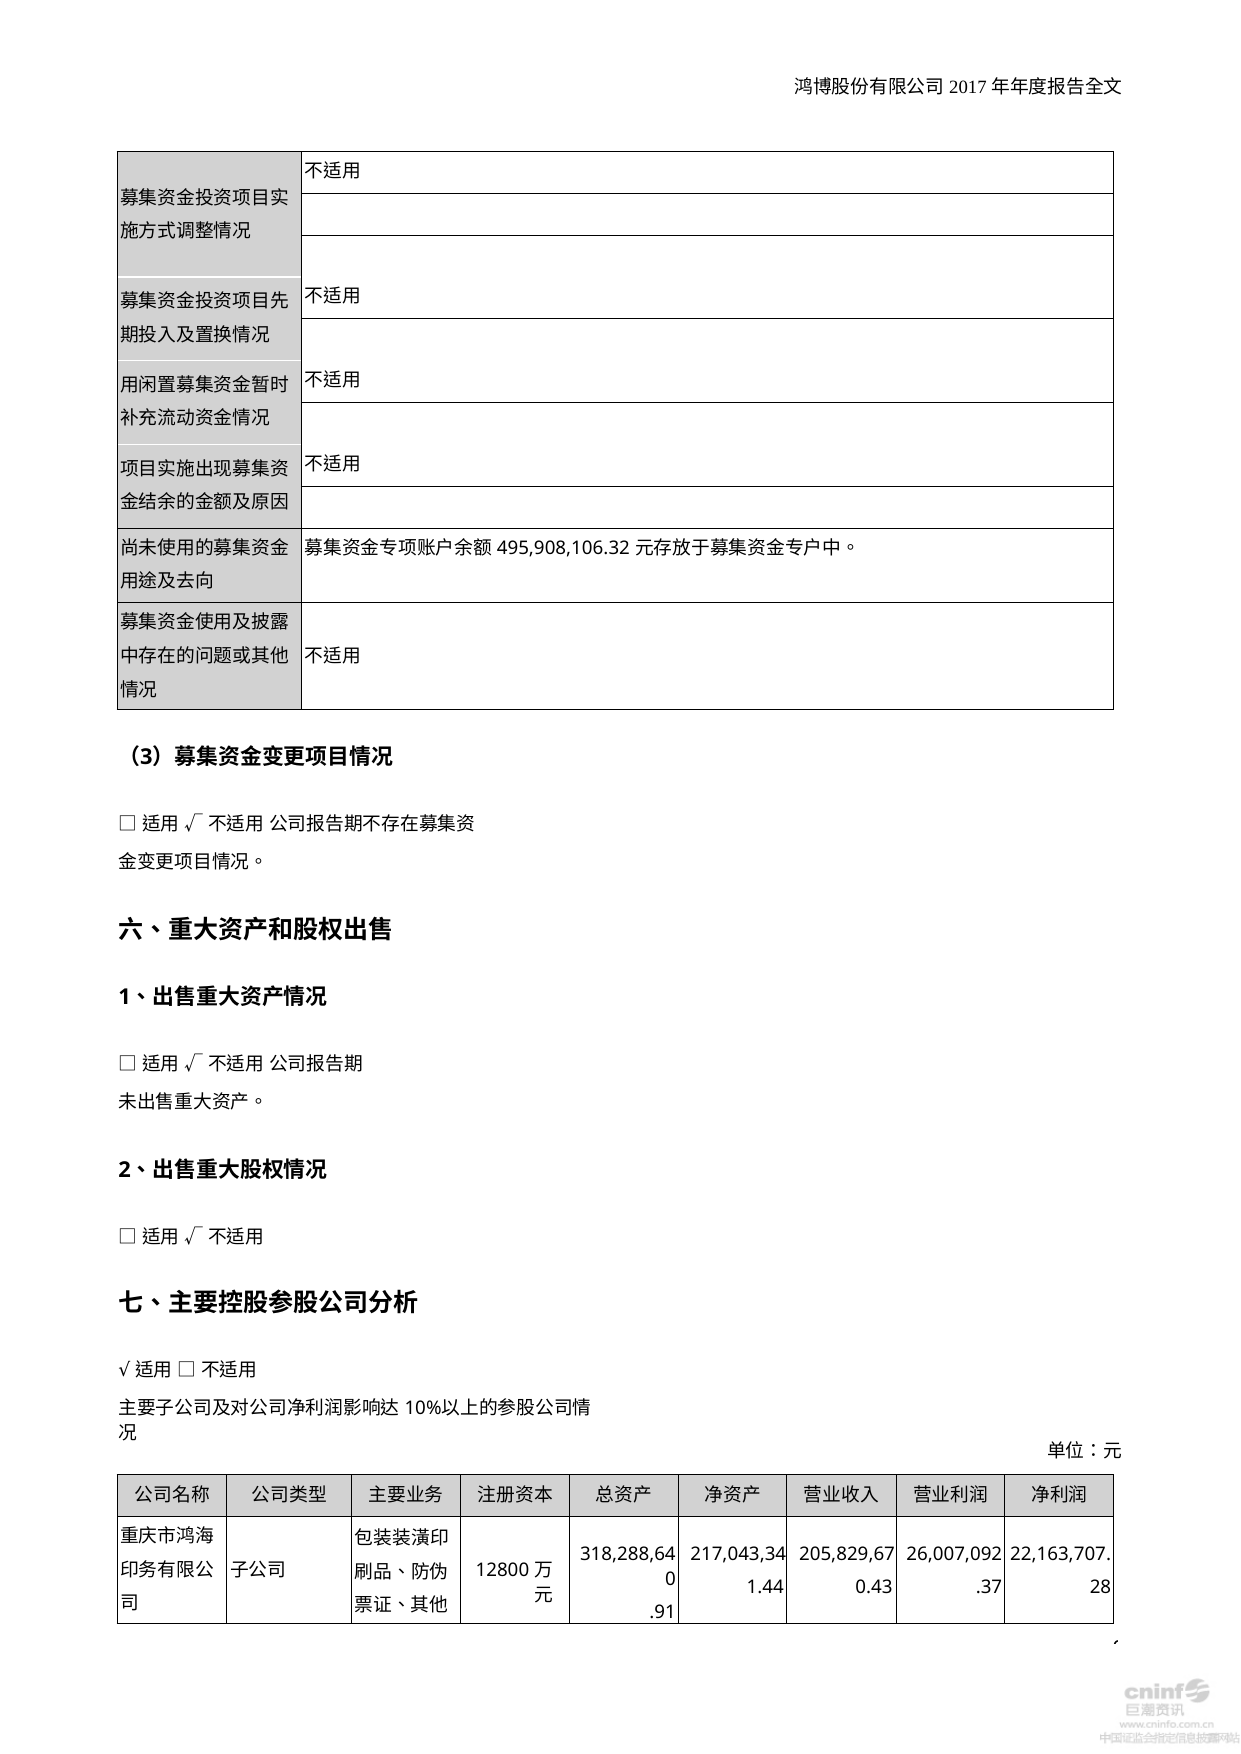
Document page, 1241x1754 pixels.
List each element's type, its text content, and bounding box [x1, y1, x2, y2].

subtitle 六、重大资产和股权出售 [118, 912, 1123, 946]
picture [1099, 1673, 1241, 1754]
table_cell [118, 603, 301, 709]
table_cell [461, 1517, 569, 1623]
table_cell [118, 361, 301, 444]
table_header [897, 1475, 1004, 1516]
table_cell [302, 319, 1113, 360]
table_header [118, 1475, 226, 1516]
subtitle （3）募集资金变更项目情况 [118, 741, 1123, 771]
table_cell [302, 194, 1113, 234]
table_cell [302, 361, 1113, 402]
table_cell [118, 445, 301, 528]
text □ 适用 √ 不适用 公司报告期未出售重大资产。 [118, 1051, 364, 1114]
text □ 适用 √ 不适用 [118, 1224, 1123, 1249]
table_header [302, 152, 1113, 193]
text □ 适用 √ 不适用 公司报告期不存在募集资金变更项目情况。 [118, 810, 476, 874]
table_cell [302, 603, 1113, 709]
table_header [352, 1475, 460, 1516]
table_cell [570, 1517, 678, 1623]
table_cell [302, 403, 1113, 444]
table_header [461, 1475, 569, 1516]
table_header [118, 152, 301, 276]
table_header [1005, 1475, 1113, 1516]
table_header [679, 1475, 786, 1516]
text 单位：元 [1047, 1437, 1240, 1463]
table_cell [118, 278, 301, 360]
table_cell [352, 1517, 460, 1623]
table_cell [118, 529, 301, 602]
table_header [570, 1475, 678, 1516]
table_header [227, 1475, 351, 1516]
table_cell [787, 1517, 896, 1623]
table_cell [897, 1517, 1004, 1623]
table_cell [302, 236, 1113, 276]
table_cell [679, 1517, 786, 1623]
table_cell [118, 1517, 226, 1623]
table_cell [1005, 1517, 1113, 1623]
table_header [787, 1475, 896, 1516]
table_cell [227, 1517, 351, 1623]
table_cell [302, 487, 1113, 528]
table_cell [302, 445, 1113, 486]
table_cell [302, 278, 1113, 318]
subtitle 七、主要控股参股公司分析 [118, 1285, 1123, 1319]
subtitle 2、出售重大股权情况 [118, 1154, 1123, 1184]
text 主要子公司及对公司净利润影响达 10%以上的参股公司情况 [118, 1394, 603, 1445]
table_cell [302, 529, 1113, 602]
subtitle 1、出售重大资产情况 [118, 981, 1123, 1011]
text √ 适用 □ 不适用 [118, 1356, 603, 1382]
